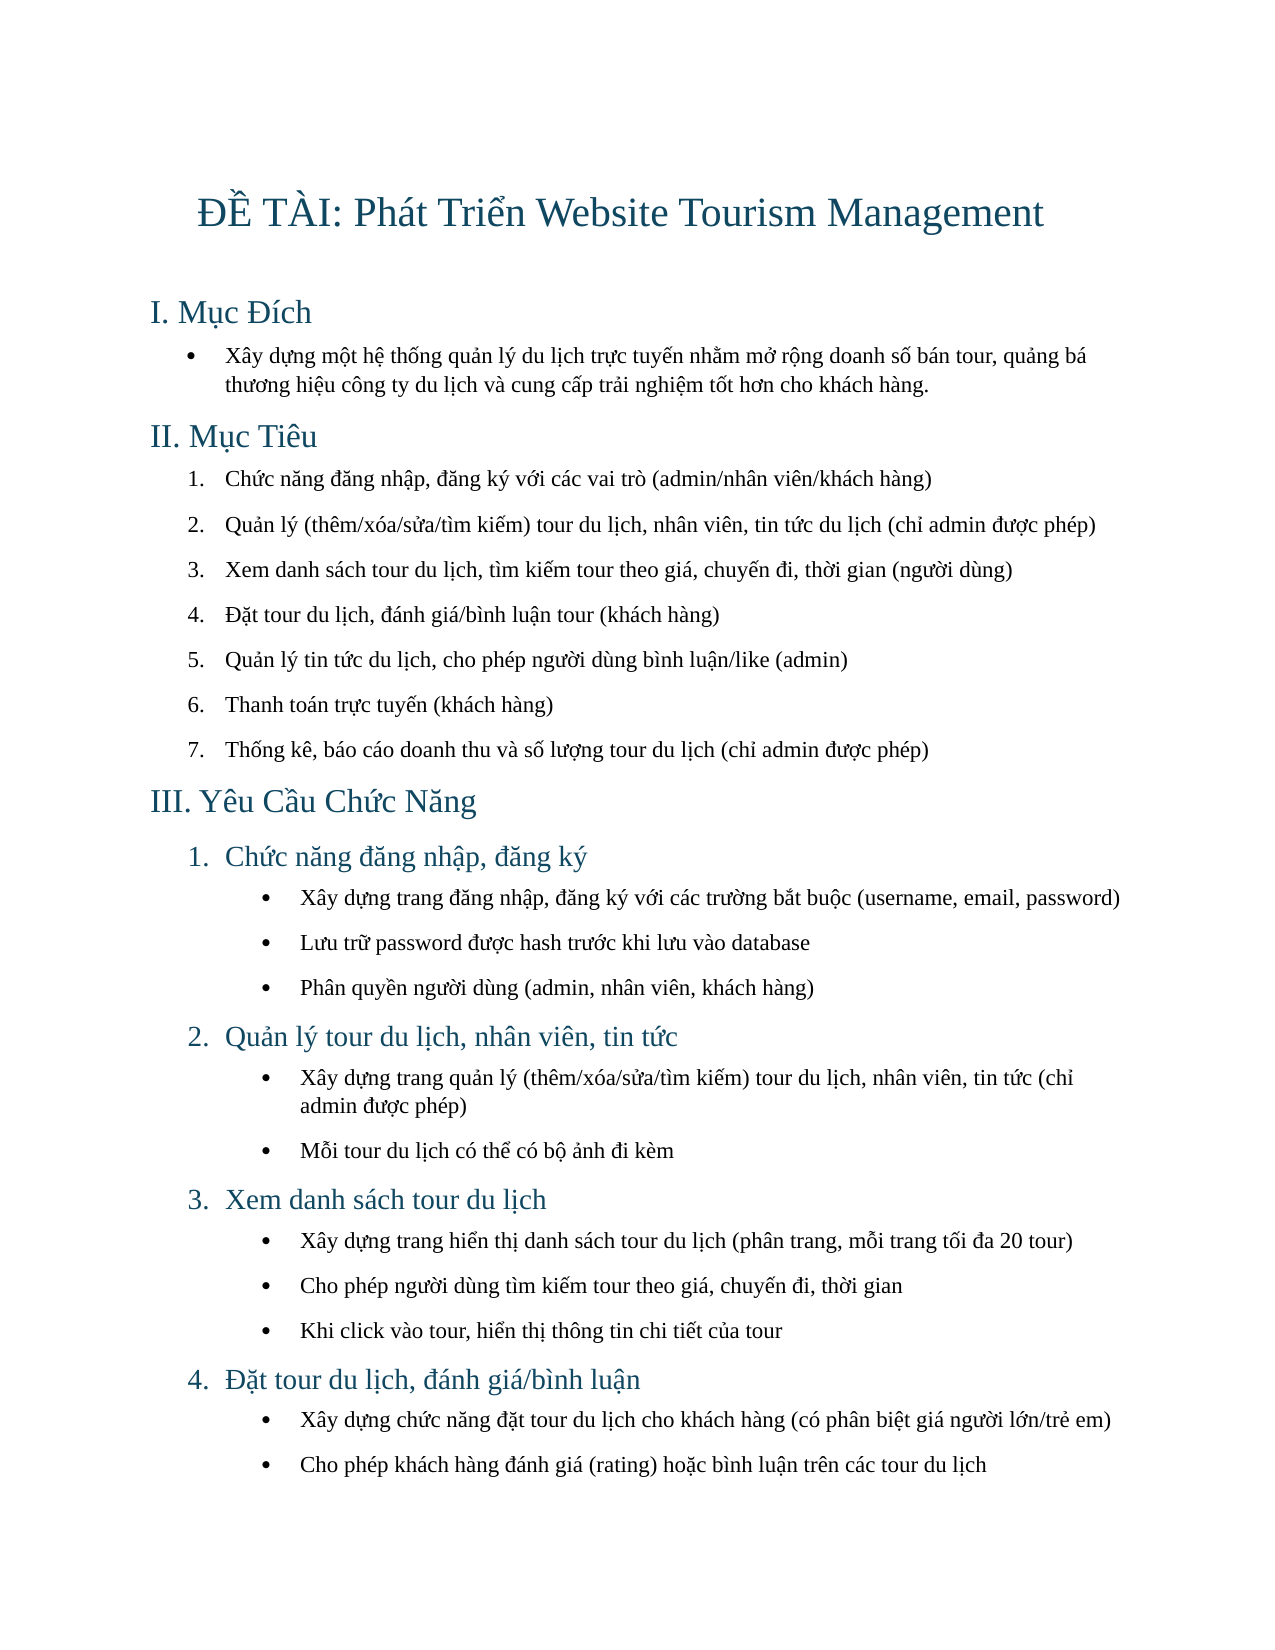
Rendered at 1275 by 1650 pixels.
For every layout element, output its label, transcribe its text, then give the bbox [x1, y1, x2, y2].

list Thống kê, báo cáo doanh thu và số lượng tour du lịch (chỉ admin được phép) [187, 736, 1125, 762]
list Xây dựng trang đăng nhập, đăng ký với các trường bắt buộc (username, email, password) [262, 884, 1125, 910]
list Quản lý (thêm/xóa/sửa/tìm kiếm) tour du lịch, nhân viên, tin tức du lịch (chỉ admin được phép) [187, 511, 1125, 537]
subtitle Đặt tour du lịch, đánh giá/bình luận [187, 1362, 1125, 1396]
list Đặt tour du lịch, đánh giá/bình luận tour (khách hàng) [187, 601, 1125, 627]
subtitle III. Yêu Cầu Chức Năng [150, 781, 1125, 819]
list Mỗi tour du lịch có thể có bộ ảnh đi kèm [262, 1137, 1125, 1163]
list Khi click vào tour, hiển thị thông tin chi tiết của tour [262, 1317, 1125, 1343]
list Cho phép người dùng tìm kiếm tour theo giá, chuyến đi, thời gian [262, 1272, 1125, 1298]
list Xây dựng chức năng đặt tour du lịch cho khách hàng (có phân biệt giá người lớn/trẻ em) [262, 1406, 1125, 1433]
list Xây dựng trang quản lý (thêm/xóa/sửa/tìm kiếm) tour du lịch, nhân viên, tin tức (chỉ admin được phép) [262, 1063, 1125, 1118]
list Cho phép khách hàng đánh giá (rating) hoặc bình luận trên các tour du lịch [262, 1452, 1125, 1478]
list Phân quyền người dùng (admin, nhân viên, khách hàng) [262, 974, 1125, 1000]
subtitle II. Mục Tiêu [150, 416, 1125, 454]
subtitle Quản lý tour du lịch, nhân viên, tin tức [187, 1019, 1125, 1053]
subtitle Xem danh sách tour du lịch [187, 1182, 1125, 1216]
list Xây dựng trang hiển thị danh sách tour du lịch (phân trang, mỗi trang tối đa 20 tour) [262, 1227, 1125, 1253]
subtitle ĐỀ TÀI: Phát Triển Website Tourism Management [150, 187, 1125, 235]
list Thanh toán trực tuyến (khách hàng) [187, 691, 1125, 717]
subtitle Chức năng đăng nhập, đăng ký [187, 839, 1125, 873]
subtitle I. Mục Đích [150, 293, 1125, 331]
list Chức năng đăng nhập, đăng ký với các vai trò (admin/nhân viên/khách hàng) [187, 466, 1125, 492]
list Xây dựng một hệ thống quản lý du lịch trực tuyến nhằm mở rộng doanh số bán tour, quảng bá thương hiệu công ty du lịch và cung cấp trải nghiệm tốt hơn cho khách hàng. [187, 342, 1125, 397]
list Lưu trữ password được hash trước khi lưu vào database [262, 929, 1125, 955]
list Quản lý tin tức du lịch, cho phép người dùng bình luận/like (admin) [187, 646, 1125, 672]
list Xem danh sách tour du lịch, tìm kiếm tour theo giá, chuyến đi, thời gian (người dùng) [187, 556, 1125, 582]
